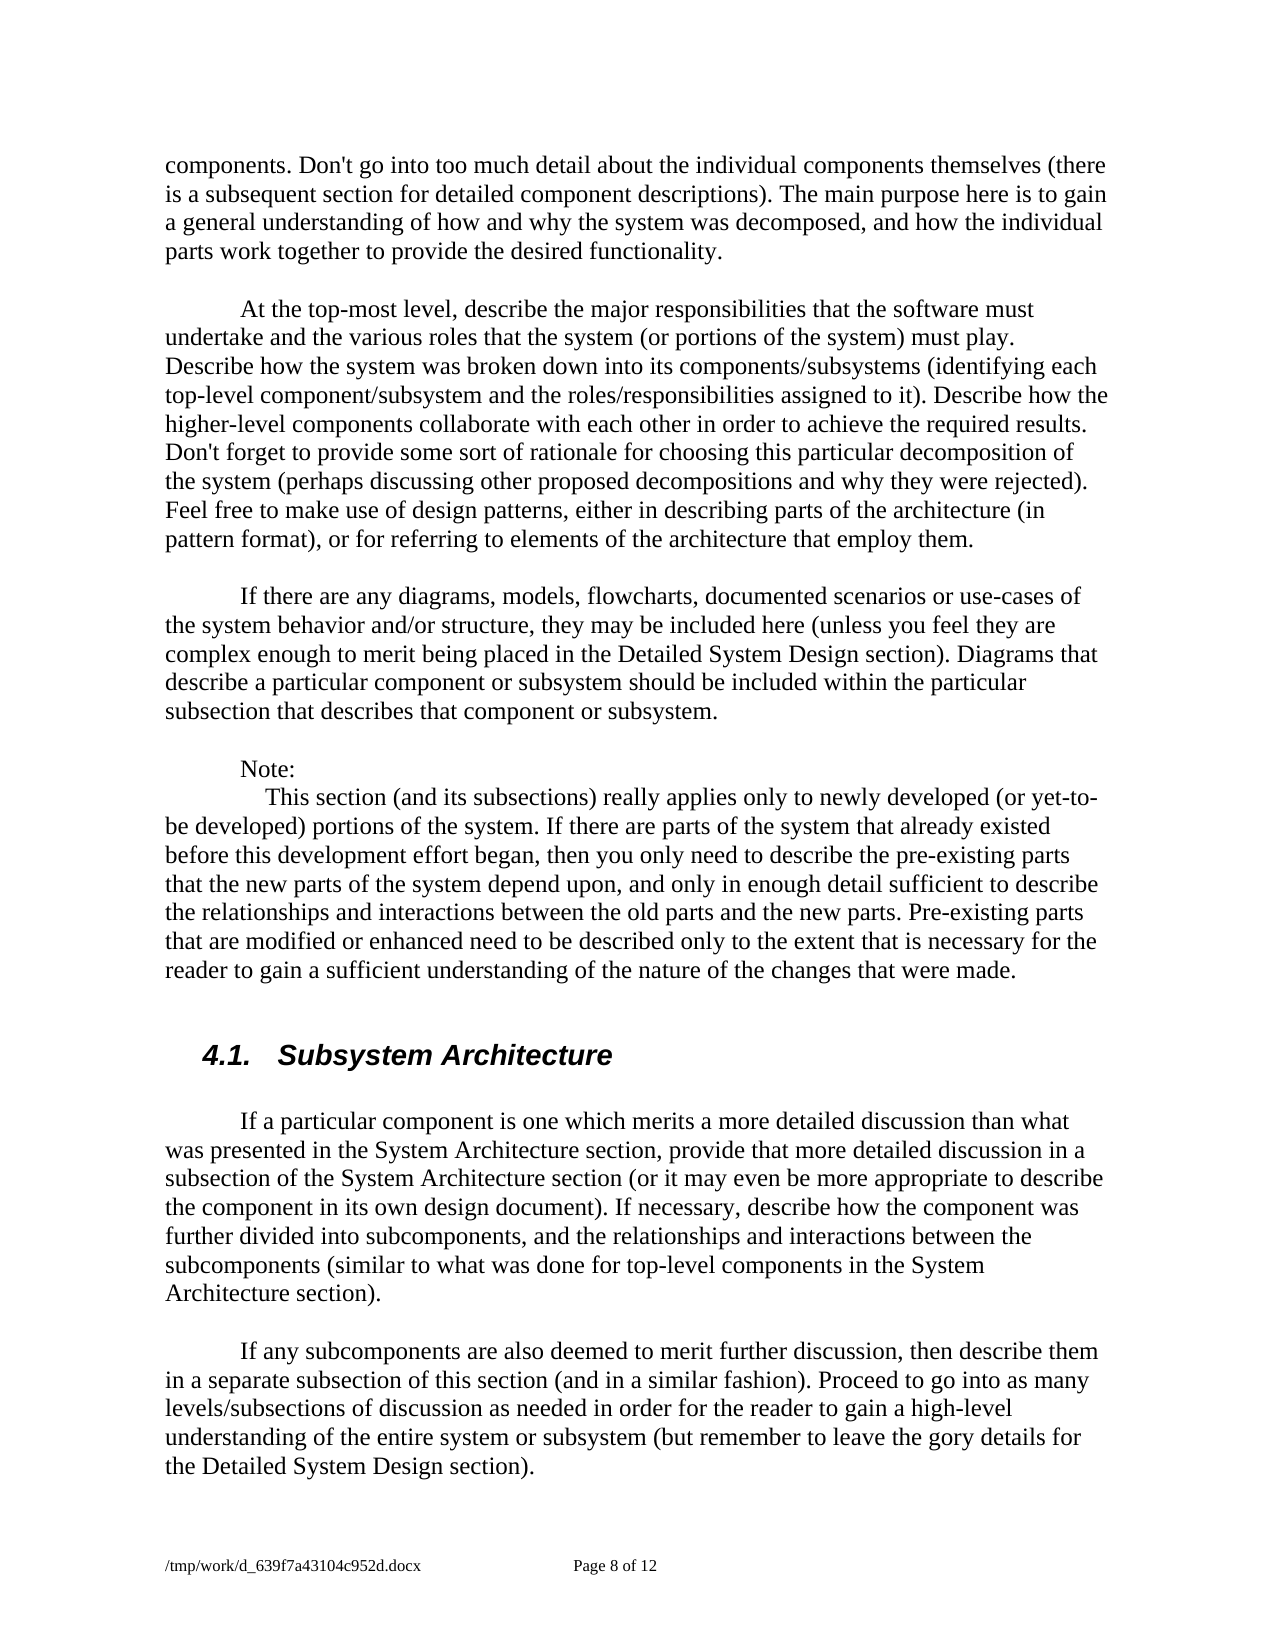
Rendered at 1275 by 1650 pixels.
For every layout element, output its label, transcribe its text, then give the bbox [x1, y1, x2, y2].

text At the top-most level, describe the major responsibilities that the software must undertake and the various roles that the system (or portions of the system) must play. Describe how the system was broken down into its components/subsystems (identifying each top-level component/subsystem and the roles/responsibilities assigned to it). Describe how the higher-level components collaborate with each other in order to achieve the required results. Don't forget to provide some sort of rationale for choosing this particular decomposition of the system (perhaps discussing other proposed decompositions and why they were rejected). Feel free to make use of design patterns, either in describing parts of the architecture (in pattern format), or for referring to elements of the architecture that employ them. [165, 294, 1110, 552]
text If a particular component is one which merits a more detailed discussion than what was presented in the System Architecture section, provide that more detailed discussion in a subsection of the System Architecture section (or it may even be more appropriate to describe the component in its own design document). If necessary, describe how the component was further divided into subcomponents, and the relationships and interactions between the subcomponents (similar to what was done for top-level components in the System Architecture section). [165, 1106, 1110, 1307]
text Note: [165, 754, 1110, 782]
text If there are any diagrams, models, flowcharts, documented scenarios or use-cases of the system behavior and/or structure, they may be included here (unless you feel they are complex enough to merit being placed in the Detailed System Design section). Diagrams that describe a particular component or subsystem should be included within the particular subsection that describes that component or subsystem. [165, 581, 1110, 725]
text This section (and its subsections) really applies only to newly developed (or yet-to-be developed) portions of the system. If there are parts of the system that already existed before this development effort began, then you only need to describe the pre-existing parts that the new parts of the system depend upon, and only in enough detail sufficient to describe the relationships and interactions between the old parts and the new parts. Pre-existing parts that are modified or enhanced need to be described only to the extent that is necessary for the reader to gain a sufficient understanding of the nature of the changes that were made. [165, 782, 1110, 984]
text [165, 150, 1110, 265]
subtitle Subsystem Architecture [202, 1037, 1110, 1071]
text If any subcomponents are also deemed to merit further discussion, then describe them in a separate subsection of this section (and in a similar fashion). Proceed to go into as many levels/subsections of discussion as needed in order for the reader to gain a high-level understanding of the entire system or subsystem (but remember to leave the gory details for the Detailed System Design section). [165, 1336, 1110, 1480]
